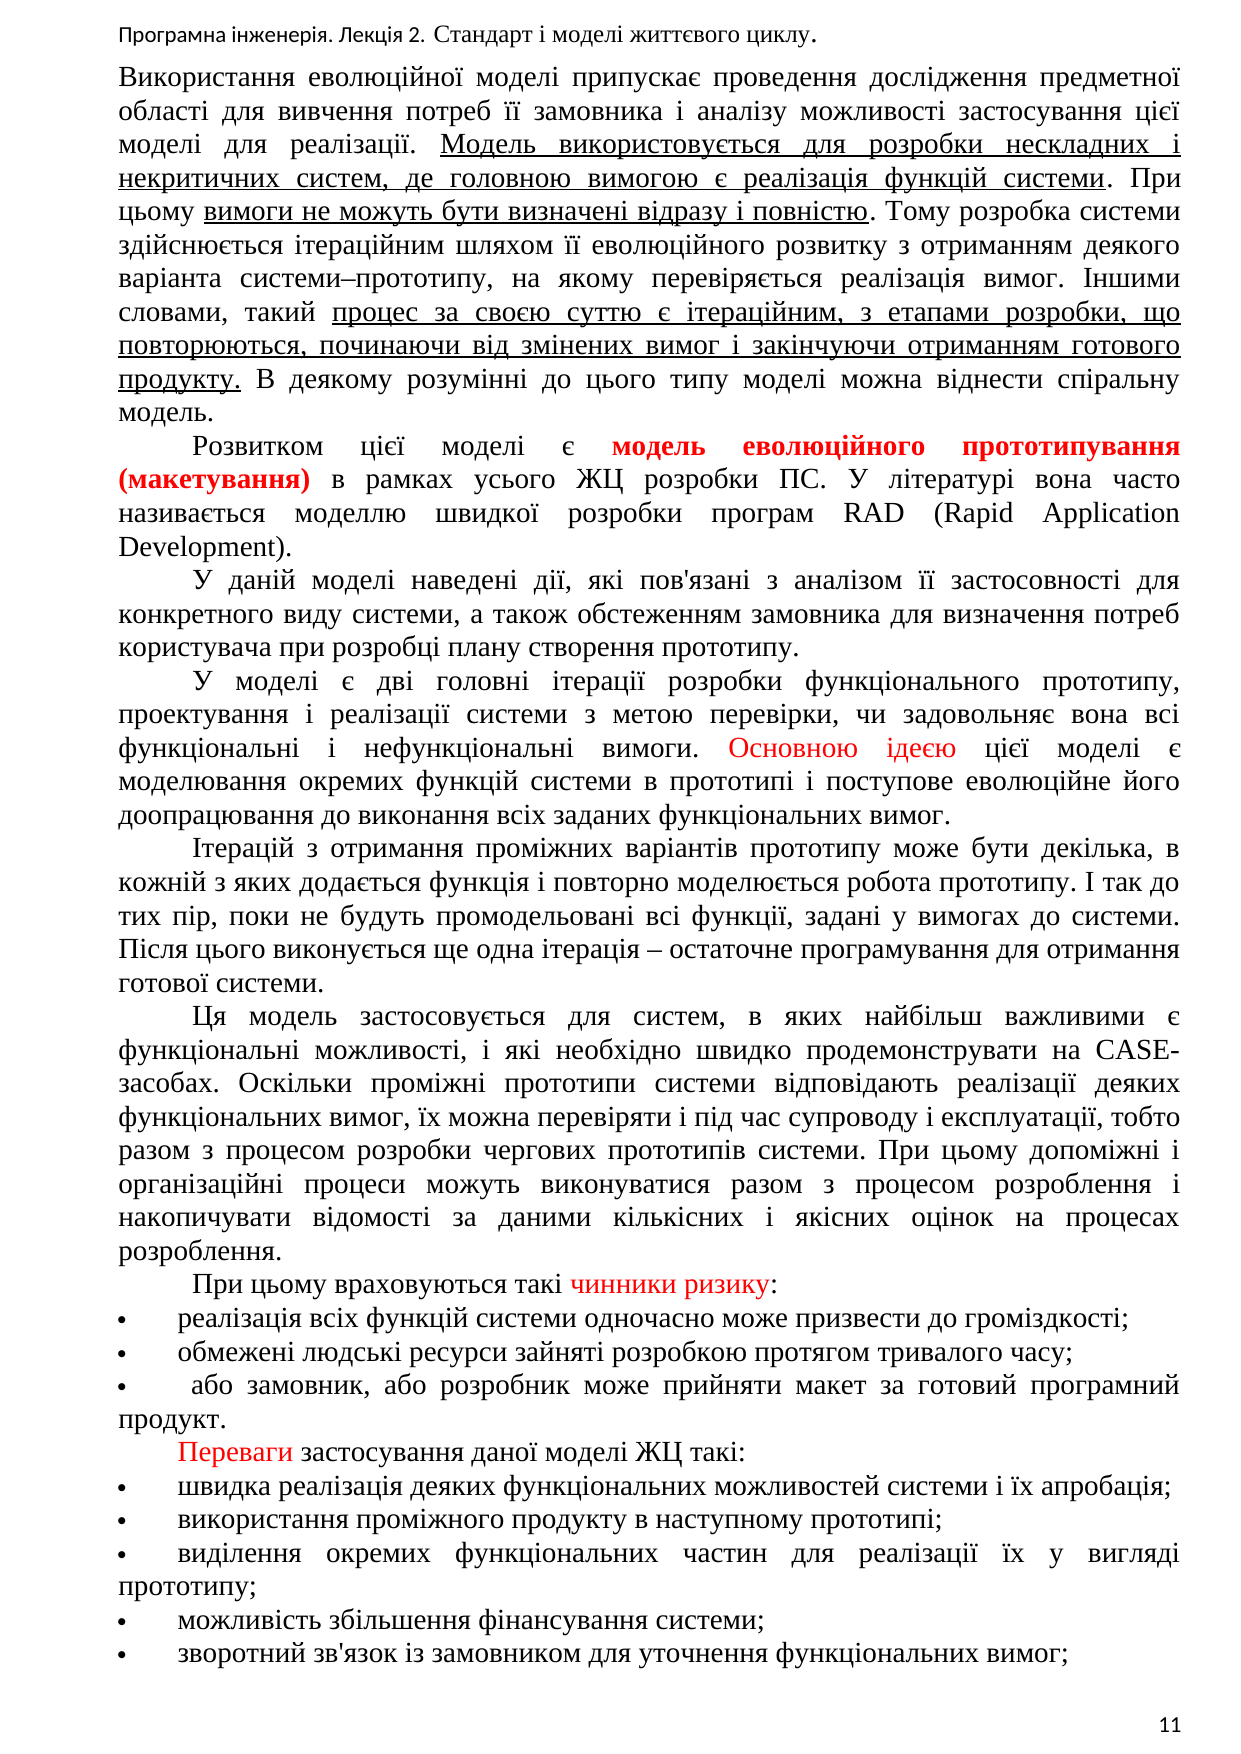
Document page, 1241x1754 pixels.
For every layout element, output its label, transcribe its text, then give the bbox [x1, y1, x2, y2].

list або замовник, або розробник може прийняти макет за готовий програмний продукт. [118, 1367, 1181, 1434]
text Ця модель застосовується для систем, в яких найбільш важливими є функціональні можливості, і які необхідно швидко продемонструвати на CASE-засобах. Оскільки проміжні прототипи системи відповідають реалізації деяких функціональних вимог, їх можна перевіряти і під час супроводу і експлуатації, тобто разом з процесом розробки чергових прототипів системи. При цьому допоміжні і організаційні процеси можуть виконуватися разом з процесом розроблення і накопичувати відомості за даними кількісних і якісних оцінок на процесах розроблення. [118, 998, 1181, 1267]
list обмежені людські ресурси зайняті розробкою протягом тривалого часу; [118, 1334, 1181, 1367]
text Переваги застосування даної моделі ЖЦ такі: [118, 1434, 1181, 1468]
text У даній моделі наведені дії, які пов'язані з аналізом її застосовності для конкретного виду системи, а також обстеженням замовника для визначення потреб користувача при розробці плану створення прототипу. [118, 562, 1181, 663]
list реалізація всіх функцій системи одночасно може призвести до громіздкості; [118, 1300, 1181, 1334]
text При цьому враховуються такі чинники ризику: [118, 1267, 1181, 1300]
text Використання еволюційної моделі припускає проведення дослідження предметної області для вивчення потреб її замовника і аналізу можливості застосування цієї моделі для реалізації. Модель використовується для розробки нескладних і некритичних систем, де головною вимогою є реалізація функцій системи. При цьому вимоги не можуть бути визначені відразу і повністю. Тому розробка системи здійснюється ітераційним шляхом її еволюційного розвитку з отриманням деякого варіанта системи–прототипу, на якому перевіряється реалізація вимог. Іншими словами, такий процес за своєю суттю є ітераційним, з етапами розробки, що повторюються, починаючи від змінених вимог і закінчуючи отриманням готового продукту. В деякому розумінні до цього типу моделі можна віднести спіральну модель. [118, 59, 1181, 356]
text У моделі є дві головні ітерації розробки функціонального прототипу, проектування і реалізації системи з метою перевірки, чи задовольняє вона всі функціональні і нефункціональні вимоги. Основною ідеєю цієї моделі є моделювання окремих функцій системи в прототипі і поступове еволюційне його доопрацювання до виконання всіх заданих функціональних вимог. [118, 663, 1181, 831]
list виділення окремих функціональних частин для реалізації їх у вигляді прототипу; [118, 1535, 1181, 1602]
text Використання еволюційної моделі припускає проведення дослідження предметної області для вивчення потреб її замовника і аналізу можливості застосування цієї моделі для реалізації. Модель використовується для розробки нескладних і некритичних систем, де головною вимогою є реалізація функцій системи. При цьому вимоги не можуть бути визначені відразу і повністю. Тому розробка системи здійснюється ітераційним шляхом її еволюційного розвитку з отриманням деякого варіанта системи–прототипу, на якому перевіряється реалізація вимог. Іншими словами, такий процес за своєю суттю є ітераційним, з етапами розробки, що повторюються, починаючи від змінених вимог і закінчуючи отриманням готового продукту. В деякому розумінні до цього типу моделі можна віднести спіральну модель. [118, 358, 1181, 428]
list використання проміжного продукту в наступному прототипі; [118, 1501, 1181, 1535]
list швидка реалізація деяких функціональних можливостей системи і їх апробація; [118, 1468, 1181, 1501]
list можливість збільшення фінансування системи; [118, 1602, 1181, 1636]
text Ітерацій з отримання проміжних варіантів прототипу може бути декілька, в кожній з яких додається функція і повторно моделюється робота прототипу. І так до тих пір, поки не будуть промодельовані всі функції, задані у вимогах до системи. Після цього виконується ще одна ітерація – остаточне програмування для отримання готової системи. [118, 831, 1181, 998]
list зворотний зв'язок із замовником для уточнення функціональних вимог; [118, 1636, 1181, 1669]
text Розвитком цієї моделі є модель еволюційного прототипування (макетування) в рамках усього ЖЦ розробки ПС. У літературі вона часто називається моделлю швидкої розробки програм RAD (Rapid Application Development). [118, 428, 1181, 562]
